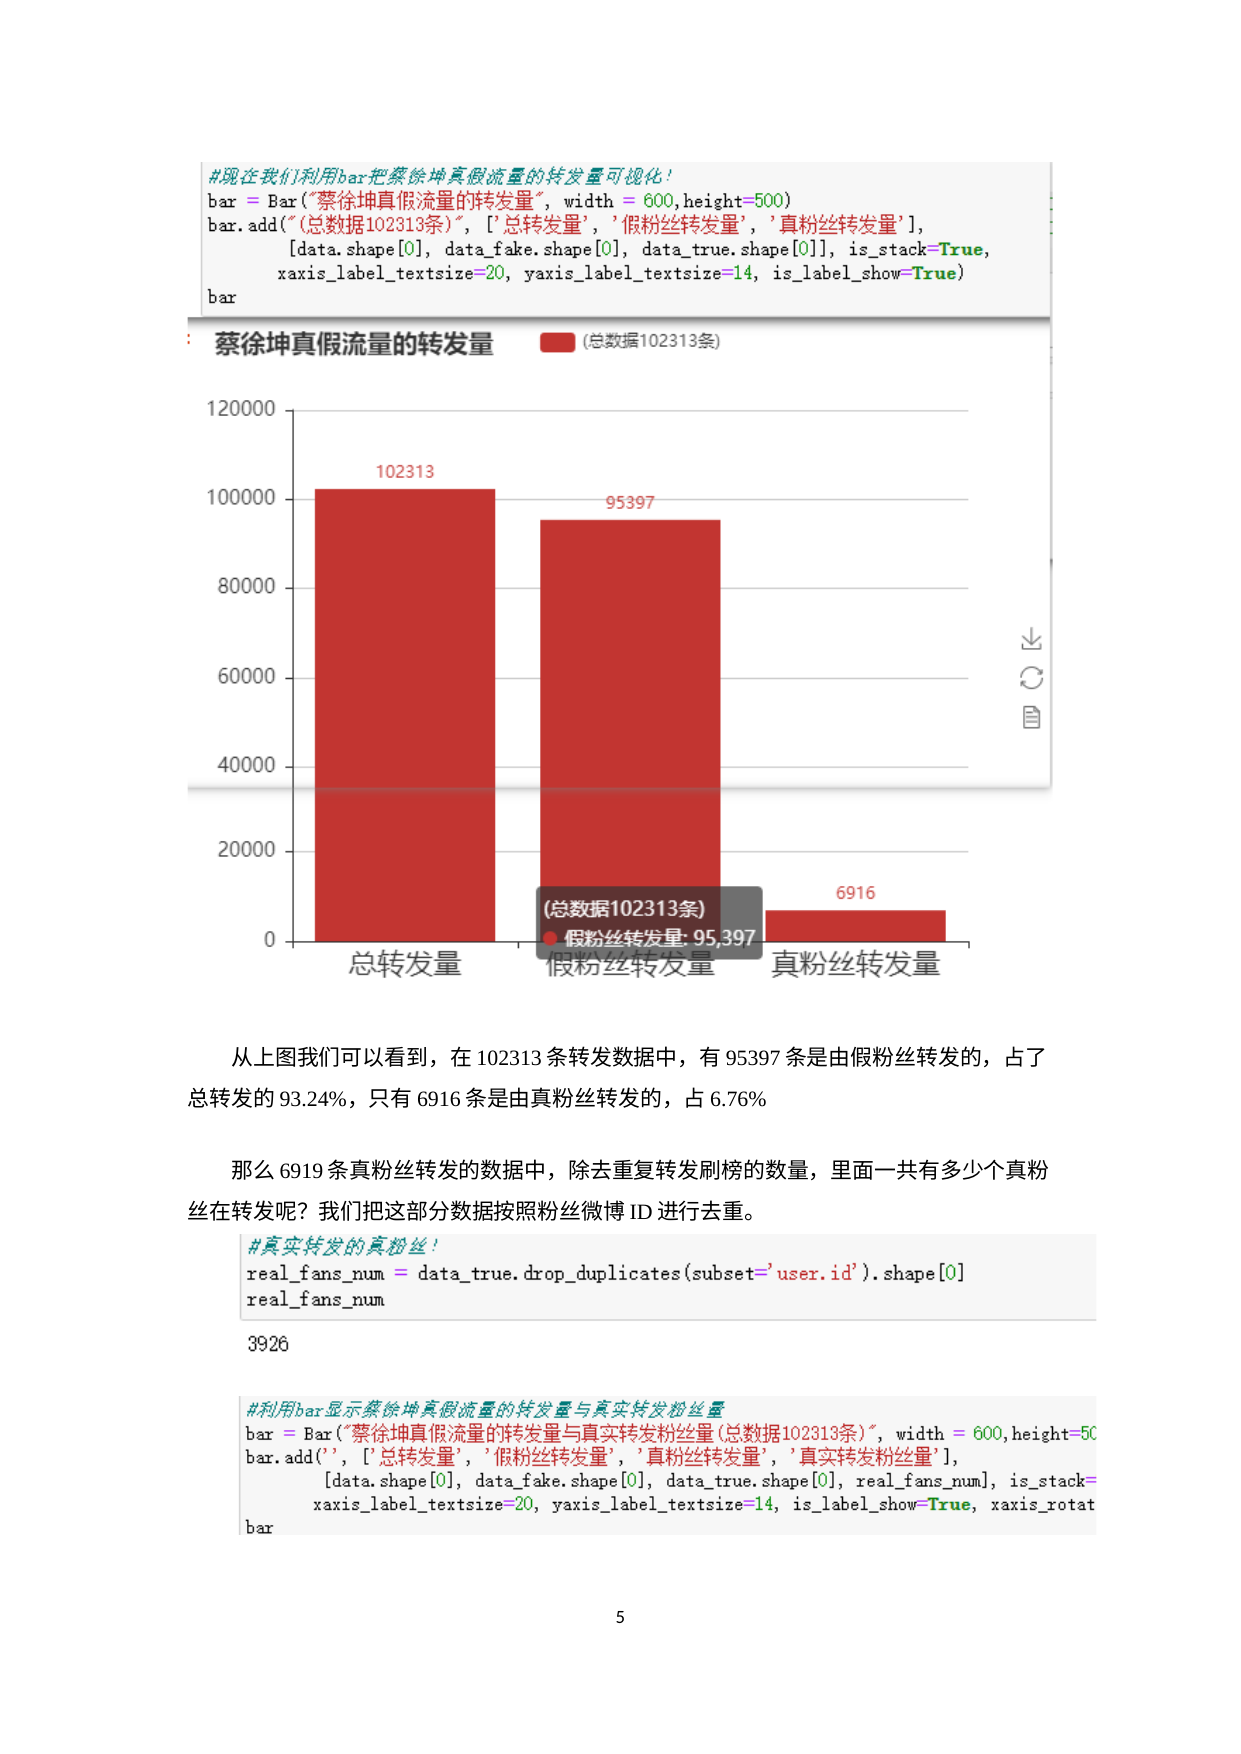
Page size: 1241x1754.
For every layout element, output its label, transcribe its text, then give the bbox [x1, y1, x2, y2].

picture [187, 162, 1053, 1009]
picture [231, 1396, 1097, 1535]
picture [231, 1234, 1097, 1359]
text 那么6919条真粉丝转发的数据中，除去重复转发刷榜的数量，里面一共有多少个真粉丝在转发呢？我们把这部分数据按照粉丝微博ID进行去重。 [187, 1153, 1053, 1226]
text 从上图我们可以看到，在102313条转发数据中，有95397条是由假粉丝转发的，占了总转发的93.24%，只有6916条是由真粉丝转发的，占6.76% [187, 1039, 1053, 1113]
